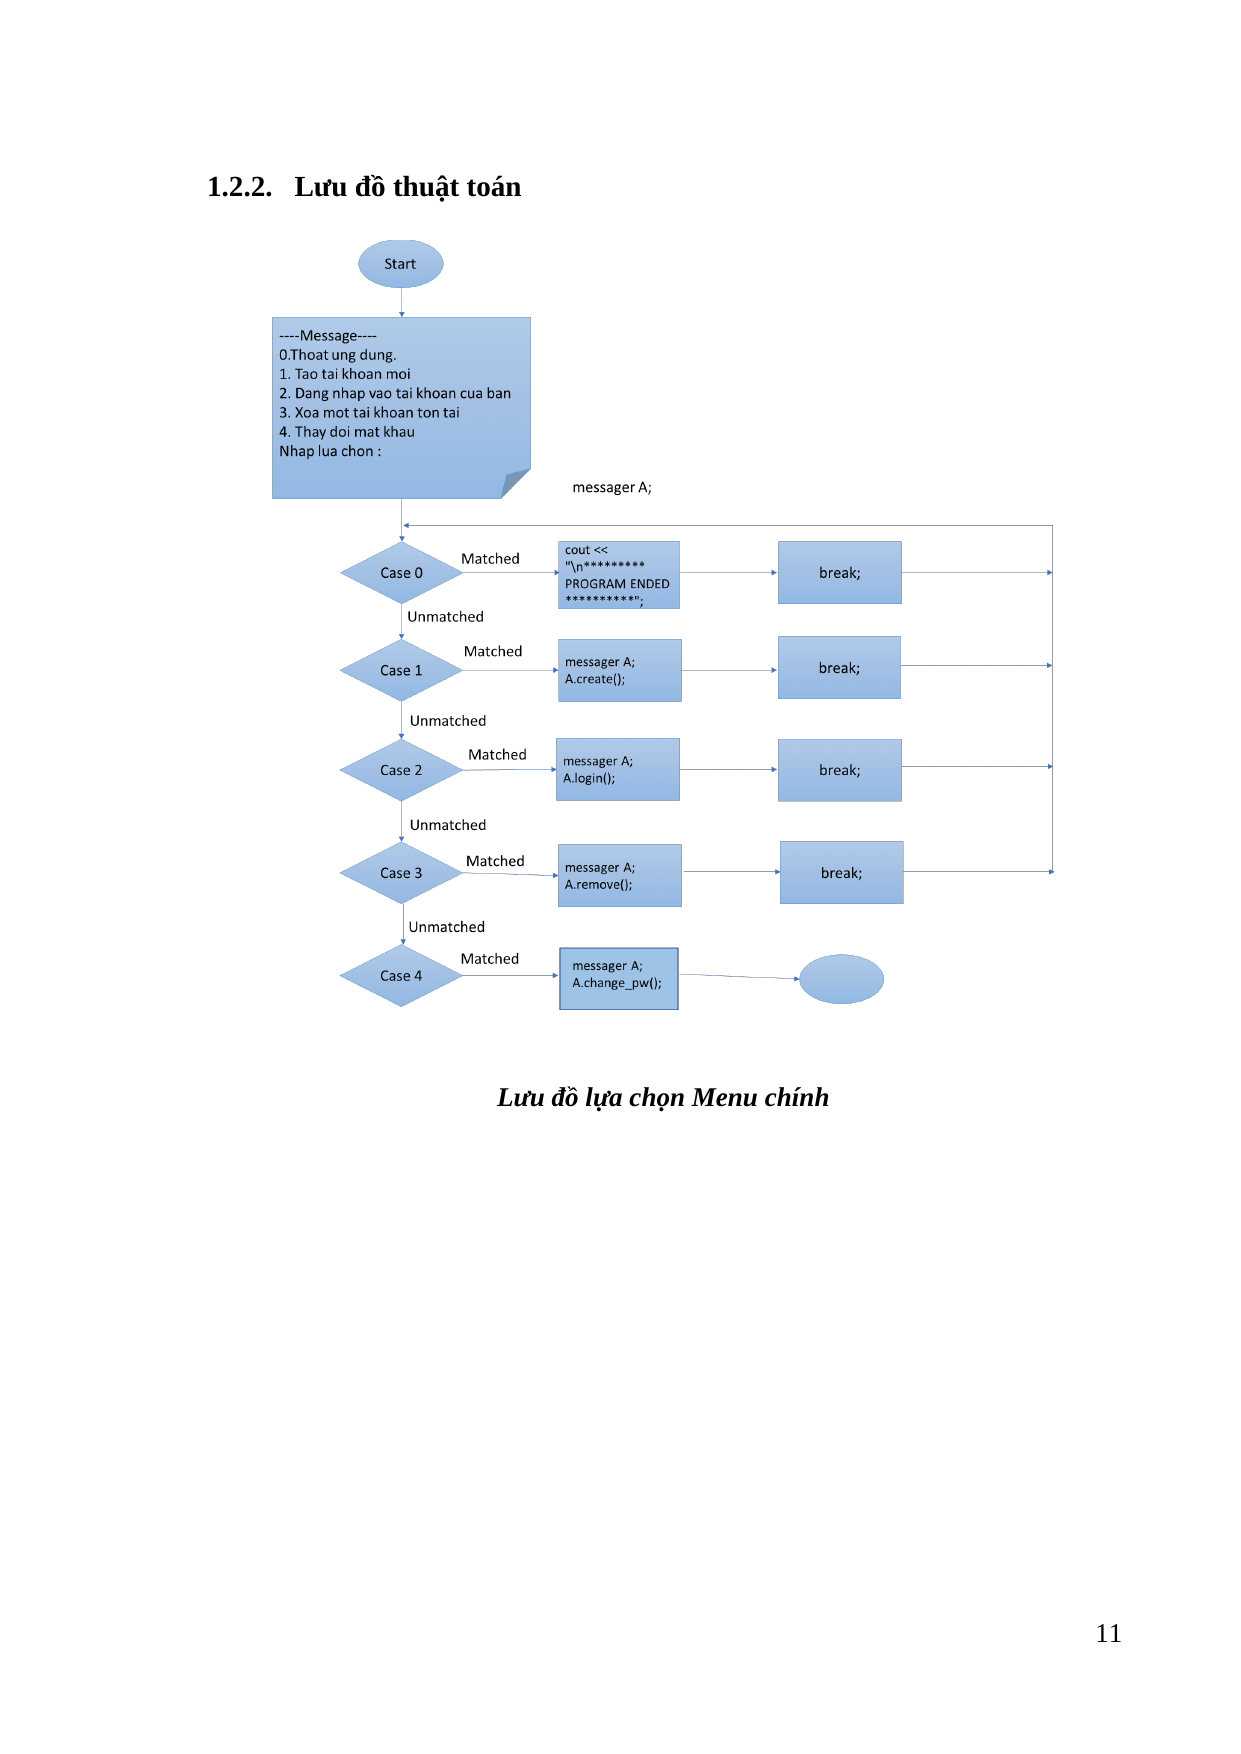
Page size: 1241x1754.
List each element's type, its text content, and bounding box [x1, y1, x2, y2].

picture [269, 240, 1060, 1010]
text Lưu đồ lựa chọn Menu chính [177, 1081, 1122, 1112]
subtitle 1.2.2. Lưu đồ thuật toán [177, 169, 1122, 202]
